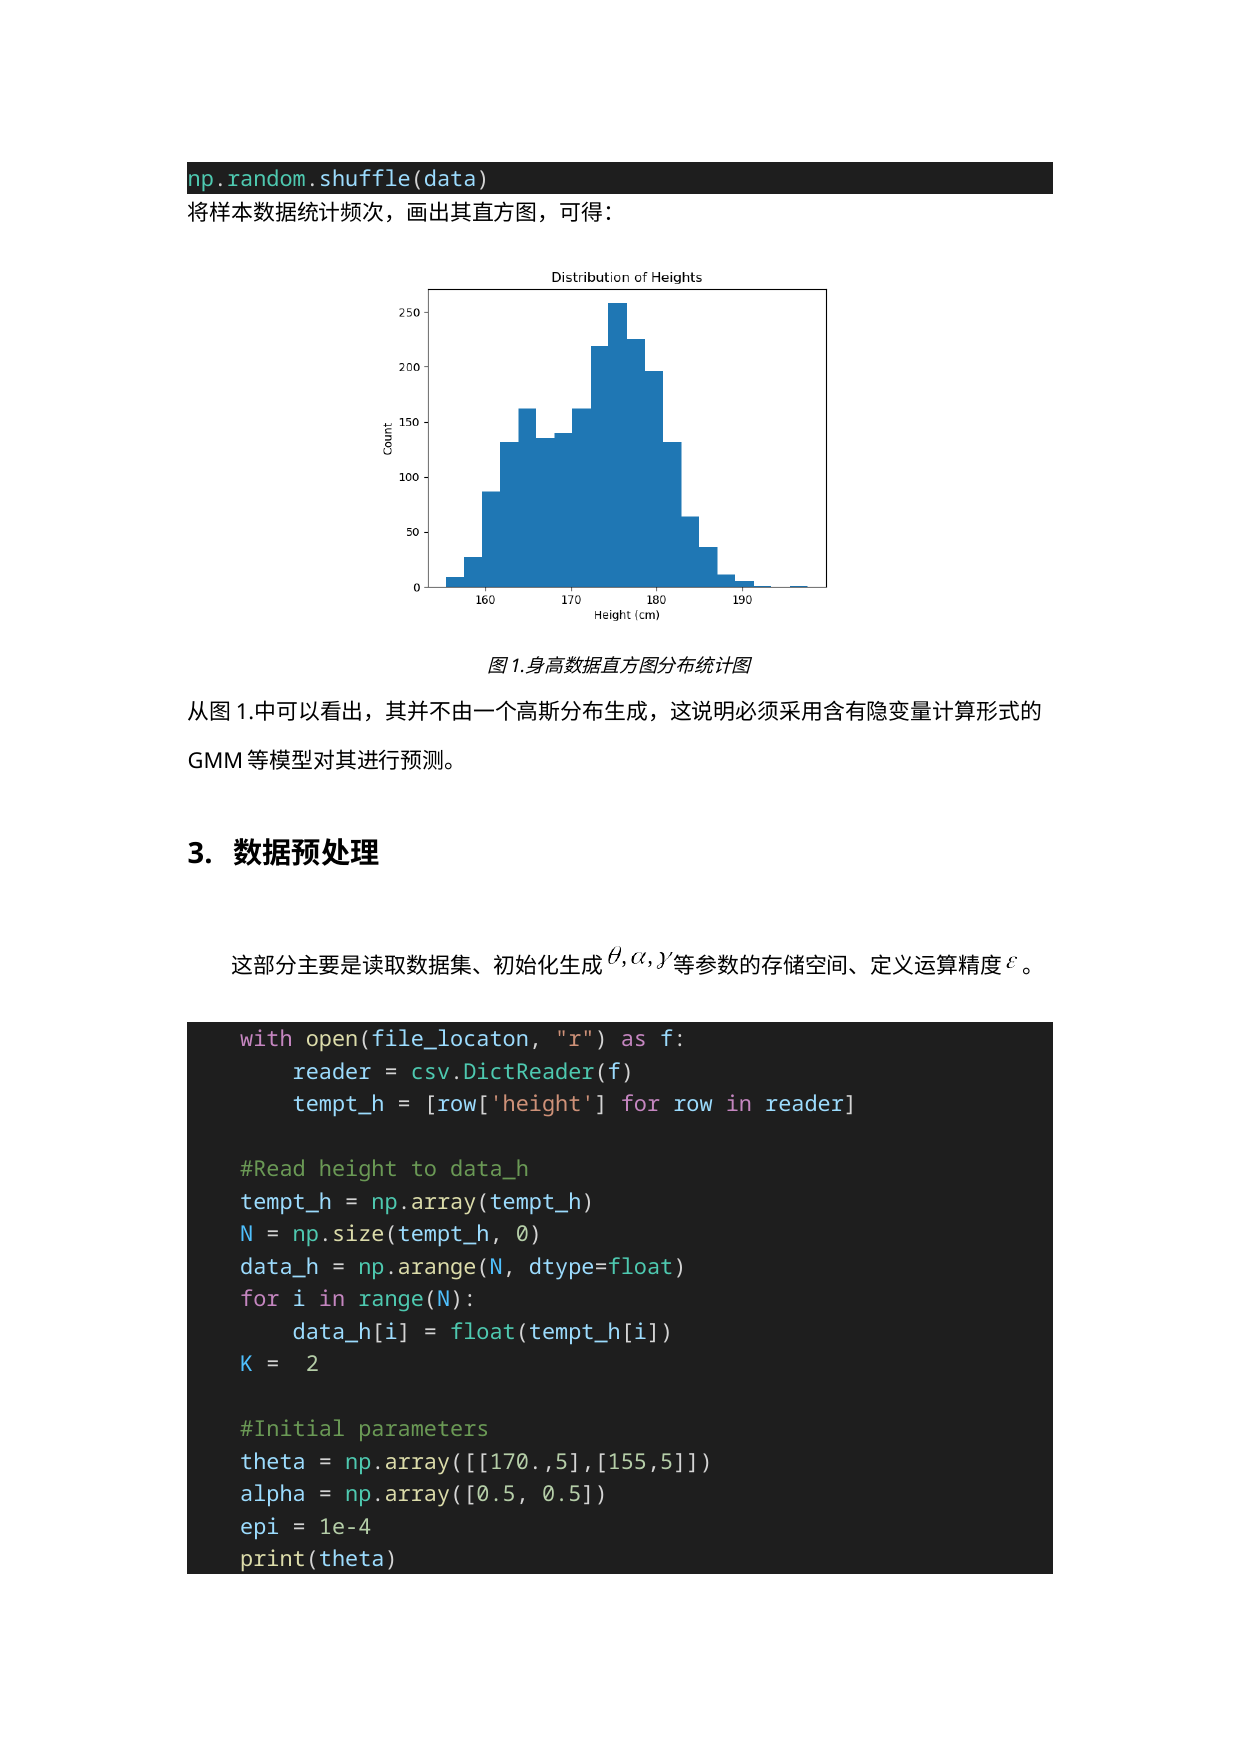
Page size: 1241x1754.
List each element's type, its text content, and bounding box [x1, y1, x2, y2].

text data_h = np.arange(N, dtype=float) [187, 1249, 1053, 1282]
subtitle 数据预处理 [187, 818, 1053, 883]
text print(theta) [187, 1542, 1053, 1574]
text epi = 1e-4 [187, 1509, 1053, 1542]
text K = 2 [187, 1347, 1053, 1379]
picture [363, 242, 877, 629]
text tempt_h = [row['height'] for row in reader] [187, 1087, 1053, 1119]
text 图1.身高数据直方图分布统计图 [187, 648, 1053, 680]
text data_h[i] = float(tempt_h[i]) [187, 1314, 1053, 1347]
text np.random.shuffle(data) [187, 162, 1053, 194]
text 从图1.中可以看出，其并不由一个高斯分布生成，这说明必须采用含有隐变量计算形式的GMM等模型对其进行预测。 [187, 694, 1053, 775]
text reader = csv.DictReader(f) [187, 1054, 1053, 1087]
text 将样本数据统计频次，画出其直方图，可得： [187, 194, 1053, 227]
text with open(file_locaton, "r") as f: [187, 1022, 1053, 1054]
text for i in range(N): [187, 1282, 1053, 1314]
text theta = np.array([[170.,5],[155,5]]) [187, 1444, 1053, 1477]
text tempt_h = np.array(tempt_h) [187, 1184, 1053, 1217]
text #Read height to data_h [187, 1152, 1053, 1184]
text 这部分主要是读取数据集、初始化生成等参数的存储空间、定义运算精度。 [187, 941, 1053, 1006]
text #Initial parameters [187, 1412, 1053, 1444]
text alpha = np.array([0.5, 0.5]) [187, 1477, 1053, 1509]
text N = np.size(tempt_h, 0) [187, 1217, 1053, 1249]
